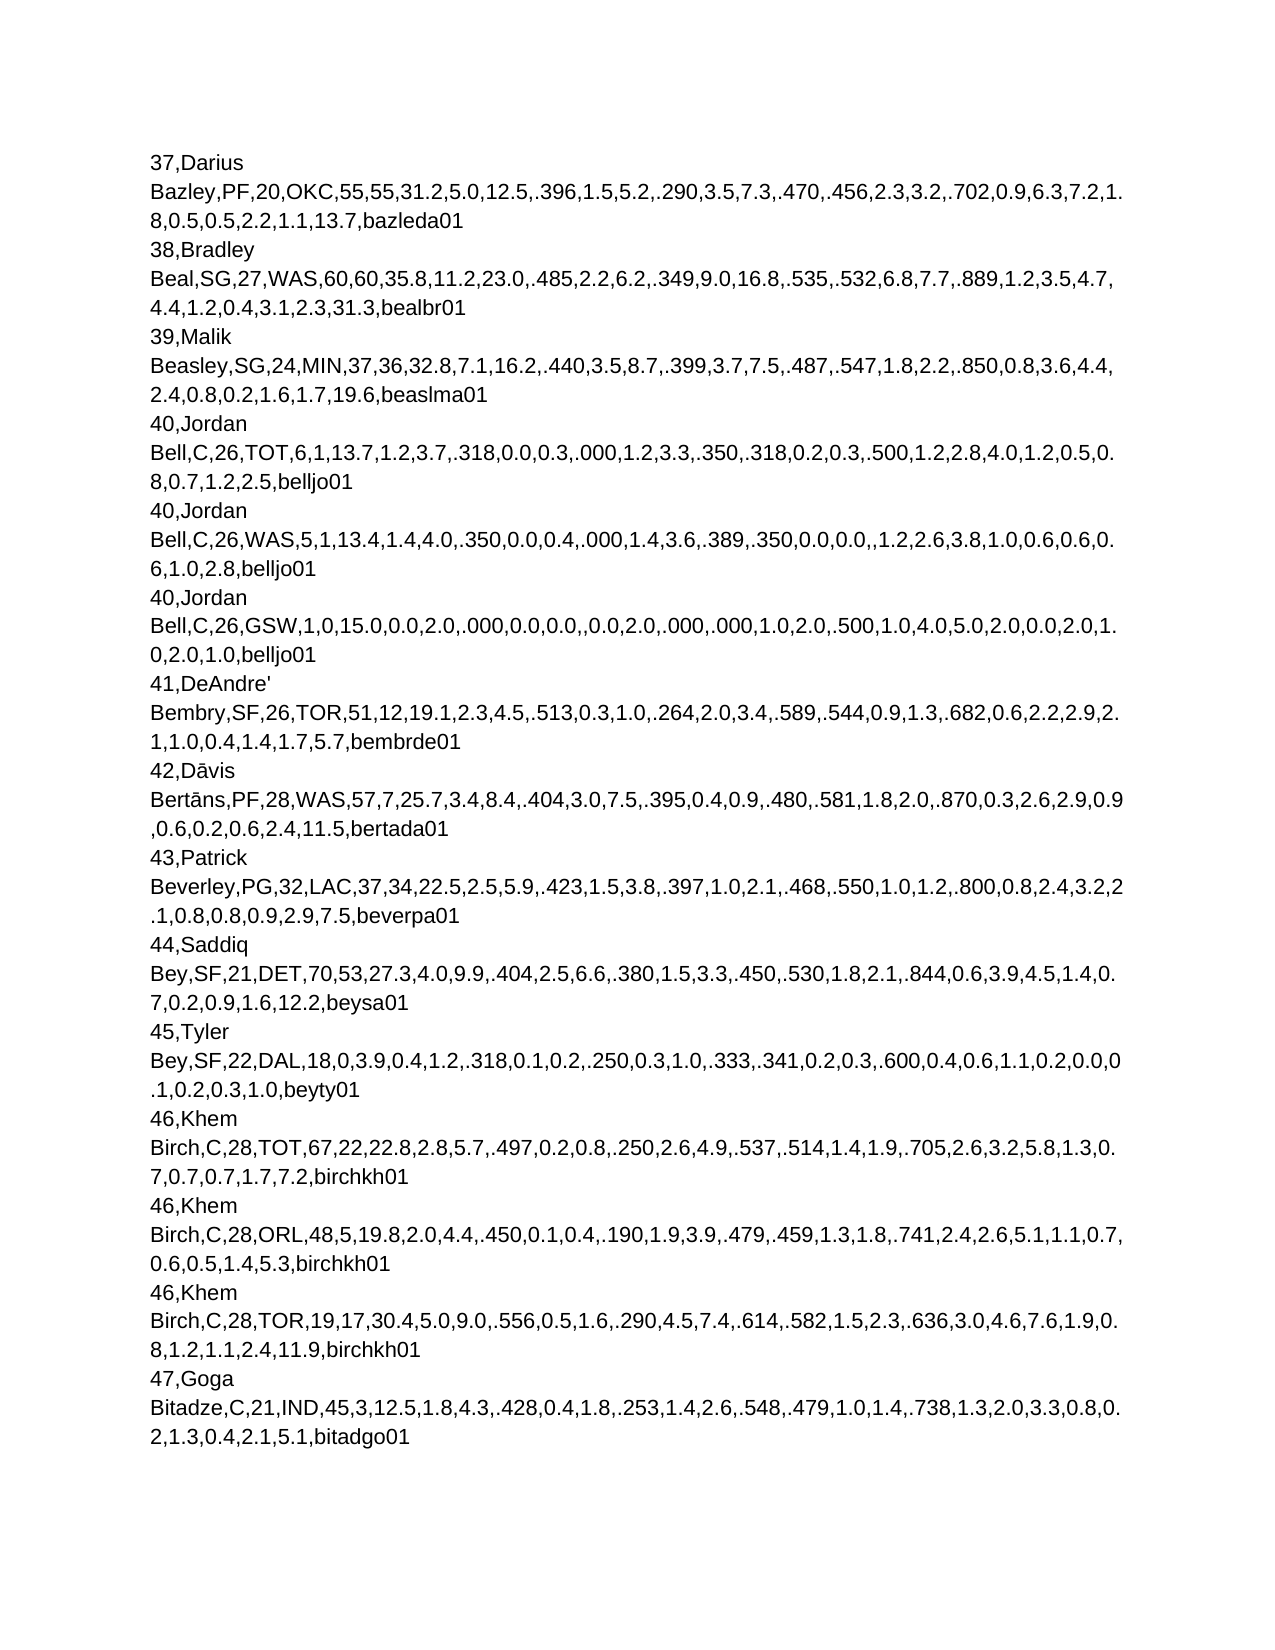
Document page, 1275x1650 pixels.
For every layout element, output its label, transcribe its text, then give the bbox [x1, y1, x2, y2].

text 46,Khem Birch,C,28,TOR,19,17,30.4,5.0,9.0,.556,0.5,1.6,.290,4.5,7.4,.614,.582,1.5,2.3,.636,3.0,4.6,7.6,1.9,0.8,1.2,1.1,2.4,11.9,birchkh01 [150, 1279, 1125, 1362]
text 44,Saddiq Bey,SF,21,DET,70,53,27.3,4.0,9.9,.404,2.5,6.6,.380,1.5,3.3,.450,.530,1.8,2.1,.844,0.6,3.9,4.5,1.4,0.7,0.2,0.9,1.6,12.2,beysa01 [150, 932, 1125, 1015]
text 40,Jordan Bell,C,26,TOT,6,1,13.7,1.2,3.7,.318,0.0,0.3,.000,1.2,3.3,.350,.318,0.2,0.3,.500,1.2,2.8,4.0,1.2,0.5,0.8,0.7,1.2,2.5,belljo01 [150, 411, 1125, 494]
text 37,Darius Bazley,PF,20,OKC,55,55,31.2,5.0,12.5,.396,1.5,5.2,.290,3.5,7.3,.470,.456,2.3,3.2,.702,0.9,6.3,7.2,1.8,0.5,0.5,2.2,1.1,13.7,bazleda01 [150, 150, 1125, 233]
text 40,Jordan Bell,C,26,WAS,5,1,13.4,1.4,4.0,.350,0.0,0.4,.000,1.4,3.6,.389,.350,0.0,0.0,,1.2,2.6,3.8,1.0,0.6,0.6,0.6,1.0,2.8,belljo01 [150, 497, 1125, 581]
text 41,DeAndre' Bembry,SF,26,TOR,51,12,19.1,2.3,4.5,.513,0.3,1.0,.264,2.0,3.4,.589,.544,0.9,1.3,.682,0.6,2.2,2.9,2.1,1.0,0.4,1.4,1.7,5.7,bembrde01 [150, 671, 1125, 754]
text 43,Patrick Beverley,PG,32,LAC,37,34,22.5,2.5,5.9,.423,1.5,3.8,.397,1.0,2.1,.468,.550,1.0,1.2,.800,0.8,2.4,3.2,2.1,0.8,0.8,0.9,2.9,7.5,beverpa01 [150, 845, 1125, 928]
text 38,Bradley Beal,SG,27,WAS,60,60,35.8,11.2,23.0,.485,2.2,6.2,.349,9.0,16.8,.535,.532,6.8,7.7,.889,1.2,3.5,4.7,4.4,1.2,0.4,3.1,2.3,31.3,bealbr01 [150, 237, 1125, 320]
text 40,Jordan Bell,C,26,GSW,1,0,15.0,0.0,2.0,.000,0.0,0.0,,0.0,2.0,.000,.000,1.0,2.0,.500,1.0,4.0,5.0,2.0,0.0,2.0,1.0,2.0,1.0,belljo01 [150, 584, 1125, 667]
text 46,Khem Birch,C,28,ORL,48,5,19.8,2.0,4.4,.450,0.1,0.4,.190,1.9,3.9,.479,.459,1.3,1.8,.741,2.4,2.6,5.1,1.1,0.7,0.6,0.5,1.4,5.3,birchkh01 [150, 1192, 1125, 1276]
text 47,Goga Bitadze,C,21,IND,45,3,12.5,1.8,4.3,.428,0.4,1.8,.253,1.4,2.6,.548,.479,1.0,1.4,.738,1.3,2.0,3.3,0.8,0.2,1.3,0.4,2.1,5.1,bitadgo01 [150, 1366, 1125, 1449]
text 39,Malik Beasley,SG,24,MIN,37,36,32.8,7.1,16.2,.440,3.5,8.7,.399,3.7,7.5,.487,.547,1.8,2.2,.850,0.8,3.6,4.4,2.4,0.8,0.2,1.6,1.7,19.6,beaslma01 [150, 324, 1125, 407]
text 45,Tyler Bey,SF,22,DAL,18,0,3.9,0.4,1.2,.318,0.1,0.2,.250,0.3,1.0,.333,.341,0.2,0.3,.600,0.4,0.6,1.1,0.2,0.0,0.1,0.2,0.3,1.0,beyty01 [150, 1019, 1125, 1102]
text 42,Dāvis Bertāns,PF,28,WAS,57,7,25.7,3.4,8.4,.404,3.0,7.5,.395,0.4,0.9,.480,.581,1.8,2.0,.870,0.3,2.6,2.9,0.9,0.6,0.2,0.6,2.4,11.5,bertada01 [150, 758, 1125, 841]
text 46,Khem Birch,C,28,TOT,67,22,22.8,2.8,5.7,.497,0.2,0.8,.250,2.6,4.9,.537,.514,1.4,1.9,.705,2.6,3.2,5.8,1.3,0.7,0.7,0.7,1.7,7.2,birchkh01 [150, 1106, 1125, 1189]
